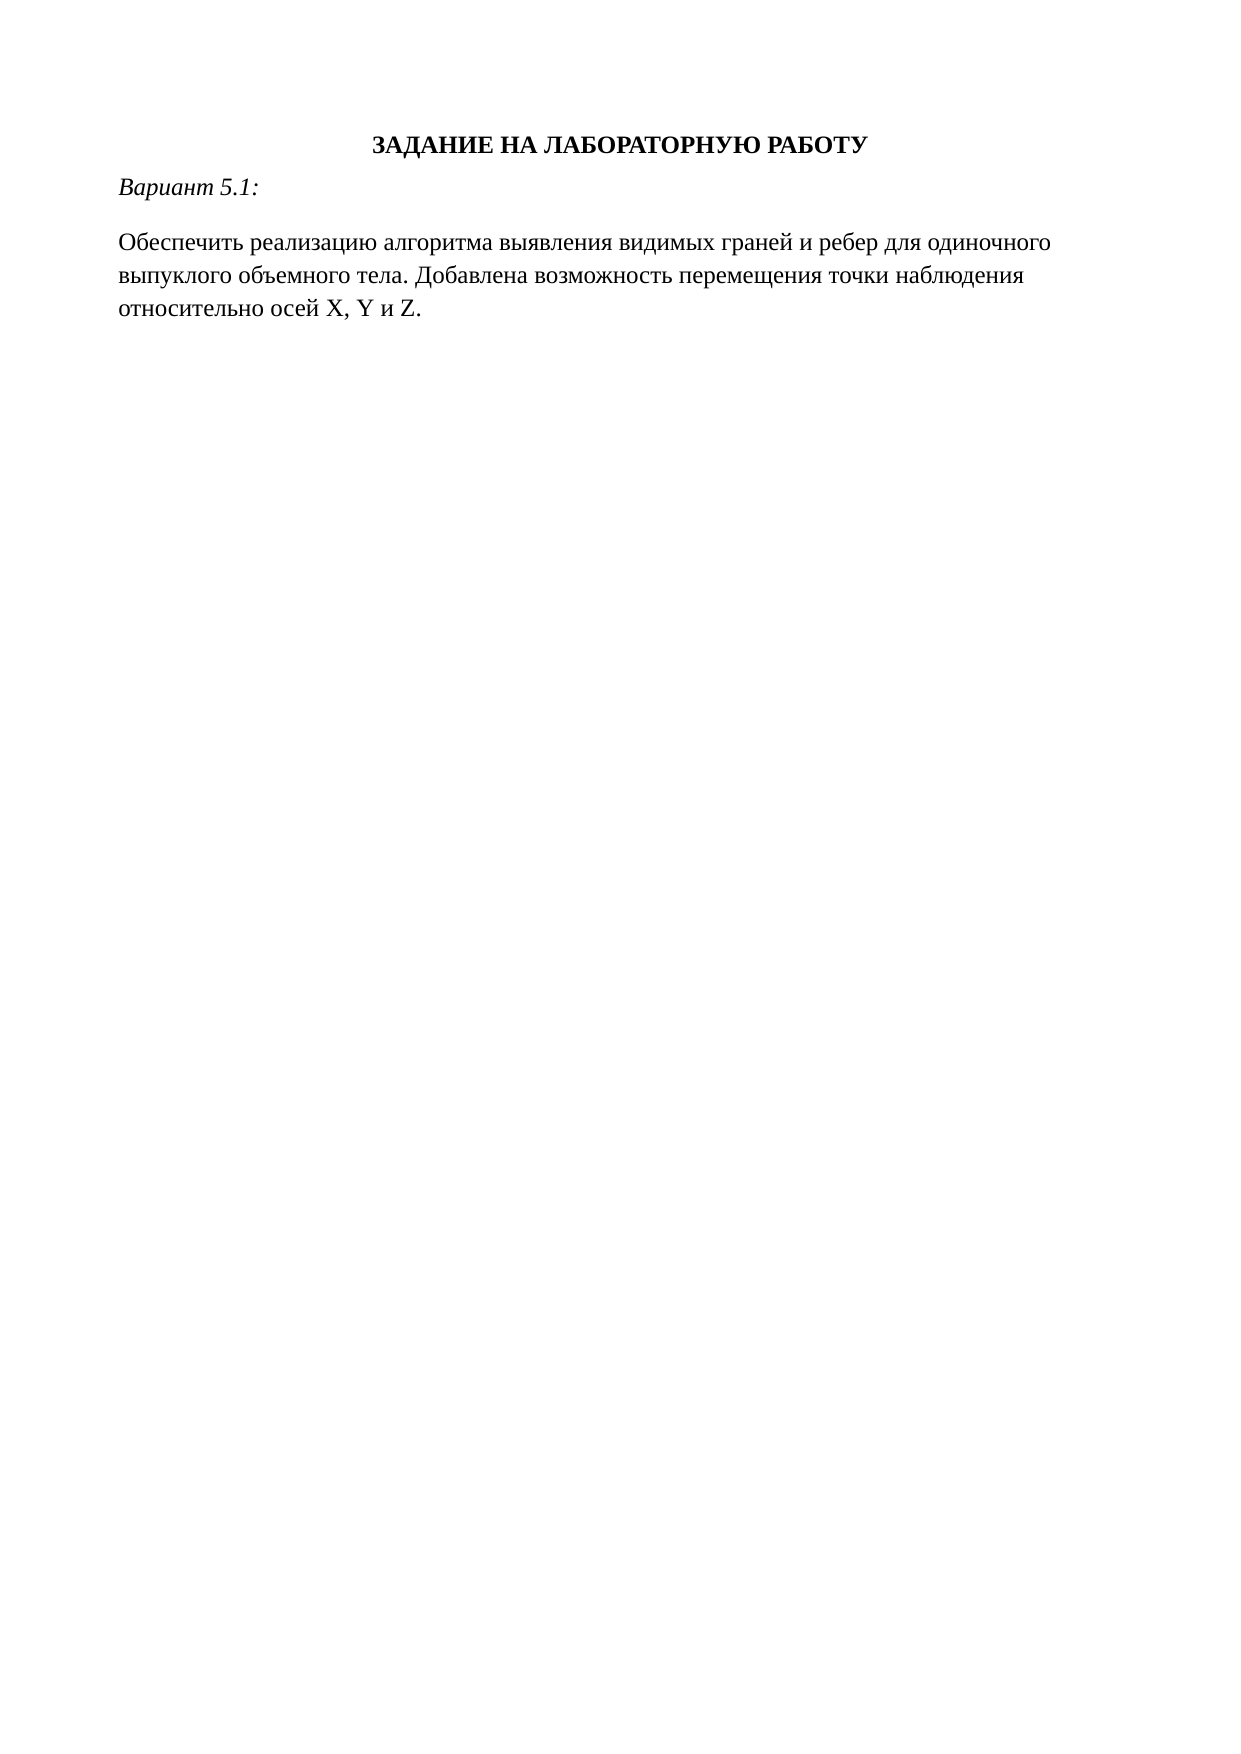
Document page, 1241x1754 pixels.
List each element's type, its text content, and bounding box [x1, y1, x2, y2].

text ЗАДАНИЕ НА ЛАБОРАТОРНУЮ РАБОТУ [118, 131, 1122, 159]
text Обеспечить реализацию алгоритма выявления видимых граней и ребер для одиночного выпуклого объемного тела. Добавлена возможность перемещения точки наблюдения относительно осей X, Y и Z. [118, 227, 1122, 322]
text Вариант 5.1: [118, 172, 1122, 201]
